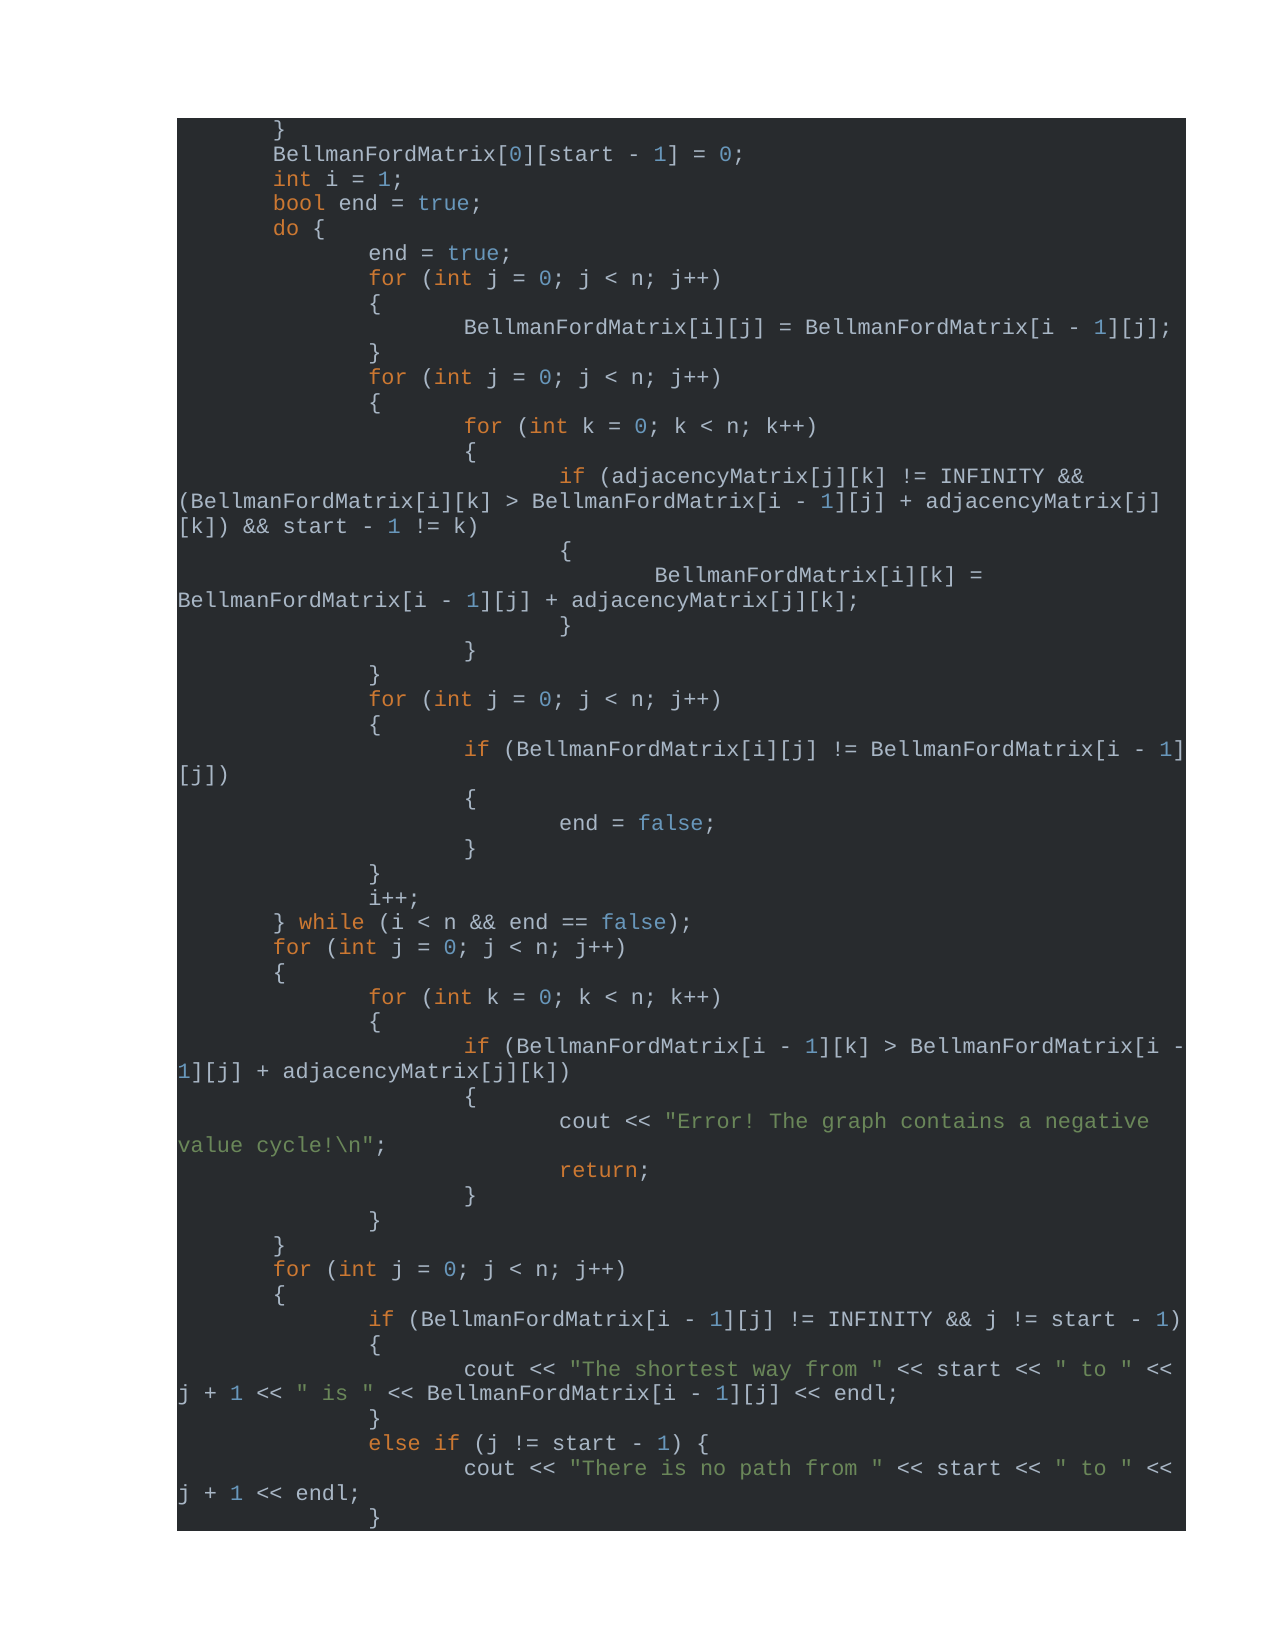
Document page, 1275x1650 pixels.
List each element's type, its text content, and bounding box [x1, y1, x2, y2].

text } [177, 663, 1186, 688]
text if (adjacencyMatrix[j][k] != INFINITY && (BellmanFordMatrix[i][k] > BellmanFordMatrix[i - 1][j] + adjacencyMatrix[j][k]) && start - 1 != k) [177, 465, 1186, 539]
text } [177, 1234, 1186, 1258]
text for (int j = 0; j < n; j++) [177, 1258, 1186, 1283]
text } [177, 639, 1186, 663]
text cout << "Error! The graph contains a negative value cycle!\n"; [177, 1110, 1186, 1159]
text } [177, 1506, 1186, 1531]
text if (BellmanFordMatrix[i - 1][k] > BellmanFordMatrix[i - 1][j] + adjacencyMatrix[j][k]) [177, 1035, 1186, 1085]
text { [177, 1085, 1186, 1110]
text for (int j = 0; j < n; j++) [177, 936, 1186, 961]
text { [177, 1283, 1186, 1308]
text int i = 1; [177, 168, 1186, 192]
text } [177, 614, 1186, 639]
text { [177, 391, 1186, 416]
text BellmanFordMatrix[0][start - 1] = 0; [177, 143, 1186, 168]
text { [177, 292, 1186, 316]
text { [177, 539, 1186, 564]
text for (int j = 0; j < n; j++) [177, 267, 1186, 292]
text { [177, 713, 1186, 738]
text } [177, 1209, 1186, 1234]
text end = true; [177, 242, 1186, 267]
text end = false; [177, 812, 1186, 837]
text } [177, 862, 1186, 887]
text { [177, 440, 1186, 465]
text if (BellmanFordMatrix[i][j] != BellmanFordMatrix[i - 1][j]) [177, 738, 1186, 787]
text for (int j = 0; j < n; j++) [177, 366, 1186, 391]
text bool end = true; [177, 192, 1186, 217]
text } [177, 1407, 1186, 1432]
text { [177, 787, 1186, 812]
text cout << "There is no path from " << start << " to " << j + 1 << endl; [177, 1457, 1186, 1506]
text i++; [177, 887, 1186, 911]
text } [177, 837, 1186, 862]
text BellmanFordMatrix[i][k] = BellmanFordMatrix[i - 1][j] + adjacencyMatrix[j][k]; [177, 564, 1186, 614]
text } while (i < n && end == false); [177, 911, 1186, 936]
text } [177, 341, 1186, 366]
text cout << "The shortest way from " << start << " to " << j + 1 << " is " << BellmanFordMatrix[i - 1][j] << endl; [177, 1358, 1186, 1407]
text else if (j != start - 1) { [177, 1432, 1186, 1457]
text if (BellmanFordMatrix[i - 1][j] != INFINITY && j != start - 1) [177, 1308, 1186, 1333]
text return; [177, 1159, 1186, 1184]
text } [177, 1184, 1186, 1209]
text { [177, 1333, 1186, 1358]
text for (int j = 0; j < n; j++) [177, 688, 1186, 713]
text for (int k = 0; k < n; k++) [177, 416, 1186, 440]
text do { [177, 217, 1186, 242]
text } [177, 118, 1186, 143]
text for (int k = 0; k < n; k++) [177, 986, 1186, 1011]
text BellmanFordMatrix[i][j] = BellmanFordMatrix[i - 1][j]; [177, 316, 1186, 341]
text { [177, 961, 1186, 986]
text { [177, 1011, 1186, 1035]
